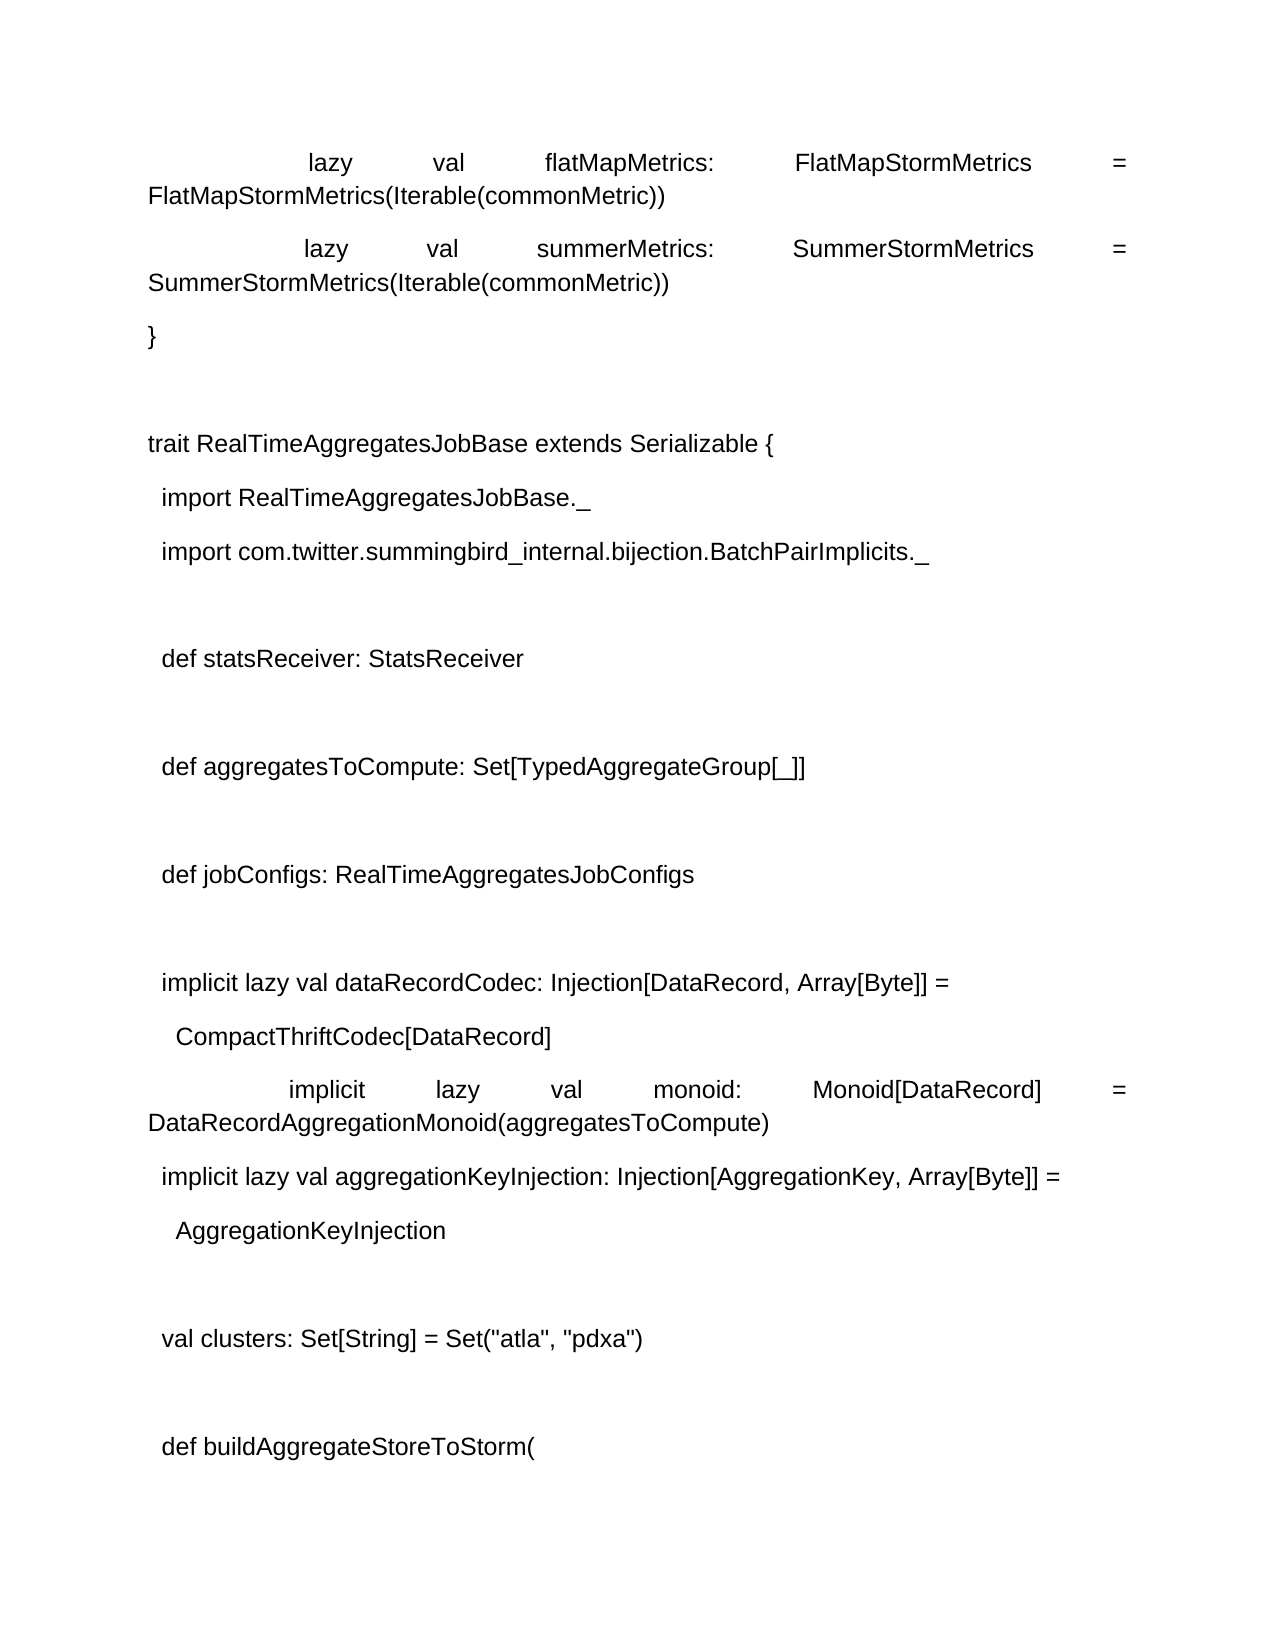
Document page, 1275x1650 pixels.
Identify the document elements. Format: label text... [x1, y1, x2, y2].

text def aggregatesToCompute: Set[TypedAggregateGroup[_]] [148, 752, 1127, 781]
text def jobConfigs: RealTimeAggregatesJobConfigs [148, 860, 1127, 889]
text implicit lazy val monoid: Monoid[DataRecord] = DataRecordAggregationMonoid(aggregatesToCompute) [148, 1075, 1127, 1137]
text } [148, 321, 1127, 350]
text val clusters: Set[String] = Set("atla", "pdxa") [148, 1324, 1127, 1352]
text AggregationKeyInjection [148, 1216, 1127, 1245]
text implicit lazy val aggregationKeyInjection: Injection[AggregationKey, Array[Byte]] = [148, 1162, 1127, 1191]
text lazy val flatMapMetrics: FlatMapStormMetrics = FlatMapStormMetrics(Iterable(commonMetric)) [148, 148, 1127, 209]
text lazy val summerMetrics: SummerStormMetrics = SummerStormMetrics(Iterable(commonMetric)) [148, 234, 1127, 296]
text CompactThriftCodec[DataRecord] [148, 1021, 1127, 1050]
text def buildAggregateStoreToStorm( [148, 1431, 1127, 1460]
text def statsReceiver: StatsReceiver [148, 644, 1127, 673]
text trait RealTimeAggregatesJobBase extends Serializable { [148, 429, 1127, 458]
text implicit lazy val dataRecordCodec: Injection[DataRecord, Array[Byte]] = [148, 968, 1127, 996]
text import RealTimeAggregatesJobBase._ [148, 483, 1127, 512]
text import com.twitter.summingbird_internal.bijection.BatchPairImplicits._ [148, 537, 1127, 566]
